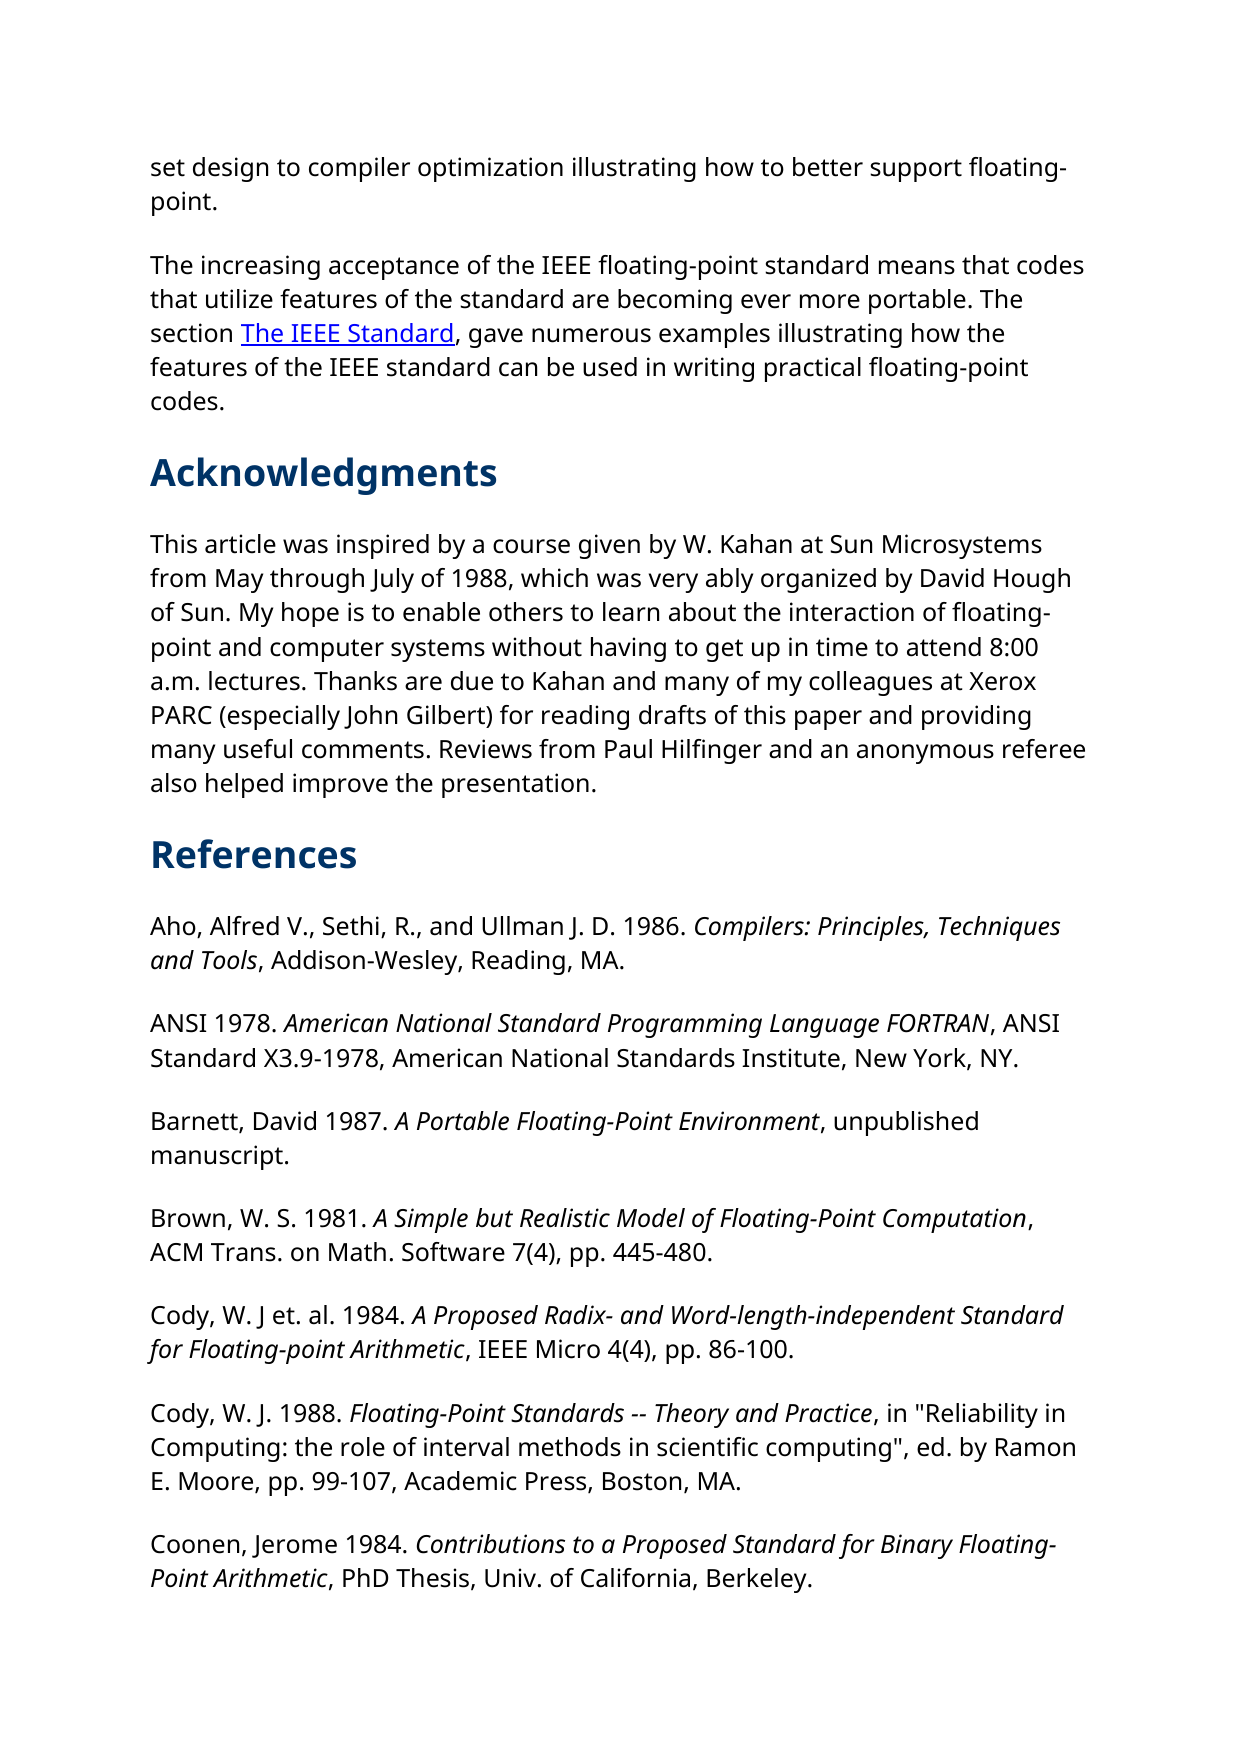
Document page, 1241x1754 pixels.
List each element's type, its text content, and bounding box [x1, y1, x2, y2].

text Barnett, David 1987. A Portable Floating-Point Environment, unpublished manuscript. [150, 1103, 1090, 1172]
text Brown, W. S. 1981. A Simple but Realistic Model of Floating-Point Computation, ACM Trans. on Math. Software 7(4), pp. 445-480. [150, 1201, 1090, 1269]
text Cody, W. J et. al. 1984. A Proposed Radix- and Word-length-independent Standard for Floating-point Arithmetic, IEEE Micro 4(4), pp. 86-100. [150, 1298, 1090, 1366]
text Aho, Alfred V., Sethi, R., and Ullman J. D. 1986. Compilers: Principles, Techniques and Tools, Addison-Wesley, Reading, MA. [150, 909, 1090, 977]
text Acknowledgments [150, 447, 1090, 498]
text Cody, W. J. 1988. Floating-Point Standards -- Theory and Practice, in "Reliability in Computing: the role of interval methods in scientific computing", ed. by Ramon E. Moore, pp. 99-107, Academic Press, Boston, MA. [150, 1395, 1090, 1497]
text The increasing acceptance of the IEEE floating-point standard means that codes that utilize features of the standard are becoming ever more portable. The section The IEEE Standard, gave numerous examples illustrating how the features of the IEEE standard can be used in writing practical floating-point codes. [150, 247, 1090, 418]
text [150, 150, 1090, 218]
text ANSI 1978. American National Standard Programming Language FORTRAN, ANSI Standard X3.9-1978, American National Standards Institute, New York, NY. [150, 1006, 1090, 1074]
text This article was inspired by a course given by W. Kahan at Sun Microsystems from May through July of 1988, which was very ably organized by David Hough of Sun. My hope is to enable others to learn about the interaction of floating-point and computer systems without having to get up in time to attend 8:00 a.m. lectures. Thanks are due to Kahan and many of my colleagues at Xerox PARC (especially John Gilbert) for reading drafts of this paper and providing many useful comments. Reviews from Paul Hilfinger and an anonymous referee also helped improve the presentation. [150, 527, 1090, 799]
text Coonen, Jerome 1984. Contributions to a Proposed Standard for Binary Floating-Point Arithmetic, PhD Thesis, Univ. of California, Berkeley. [150, 1527, 1090, 1595]
text References [150, 829, 1090, 880]
